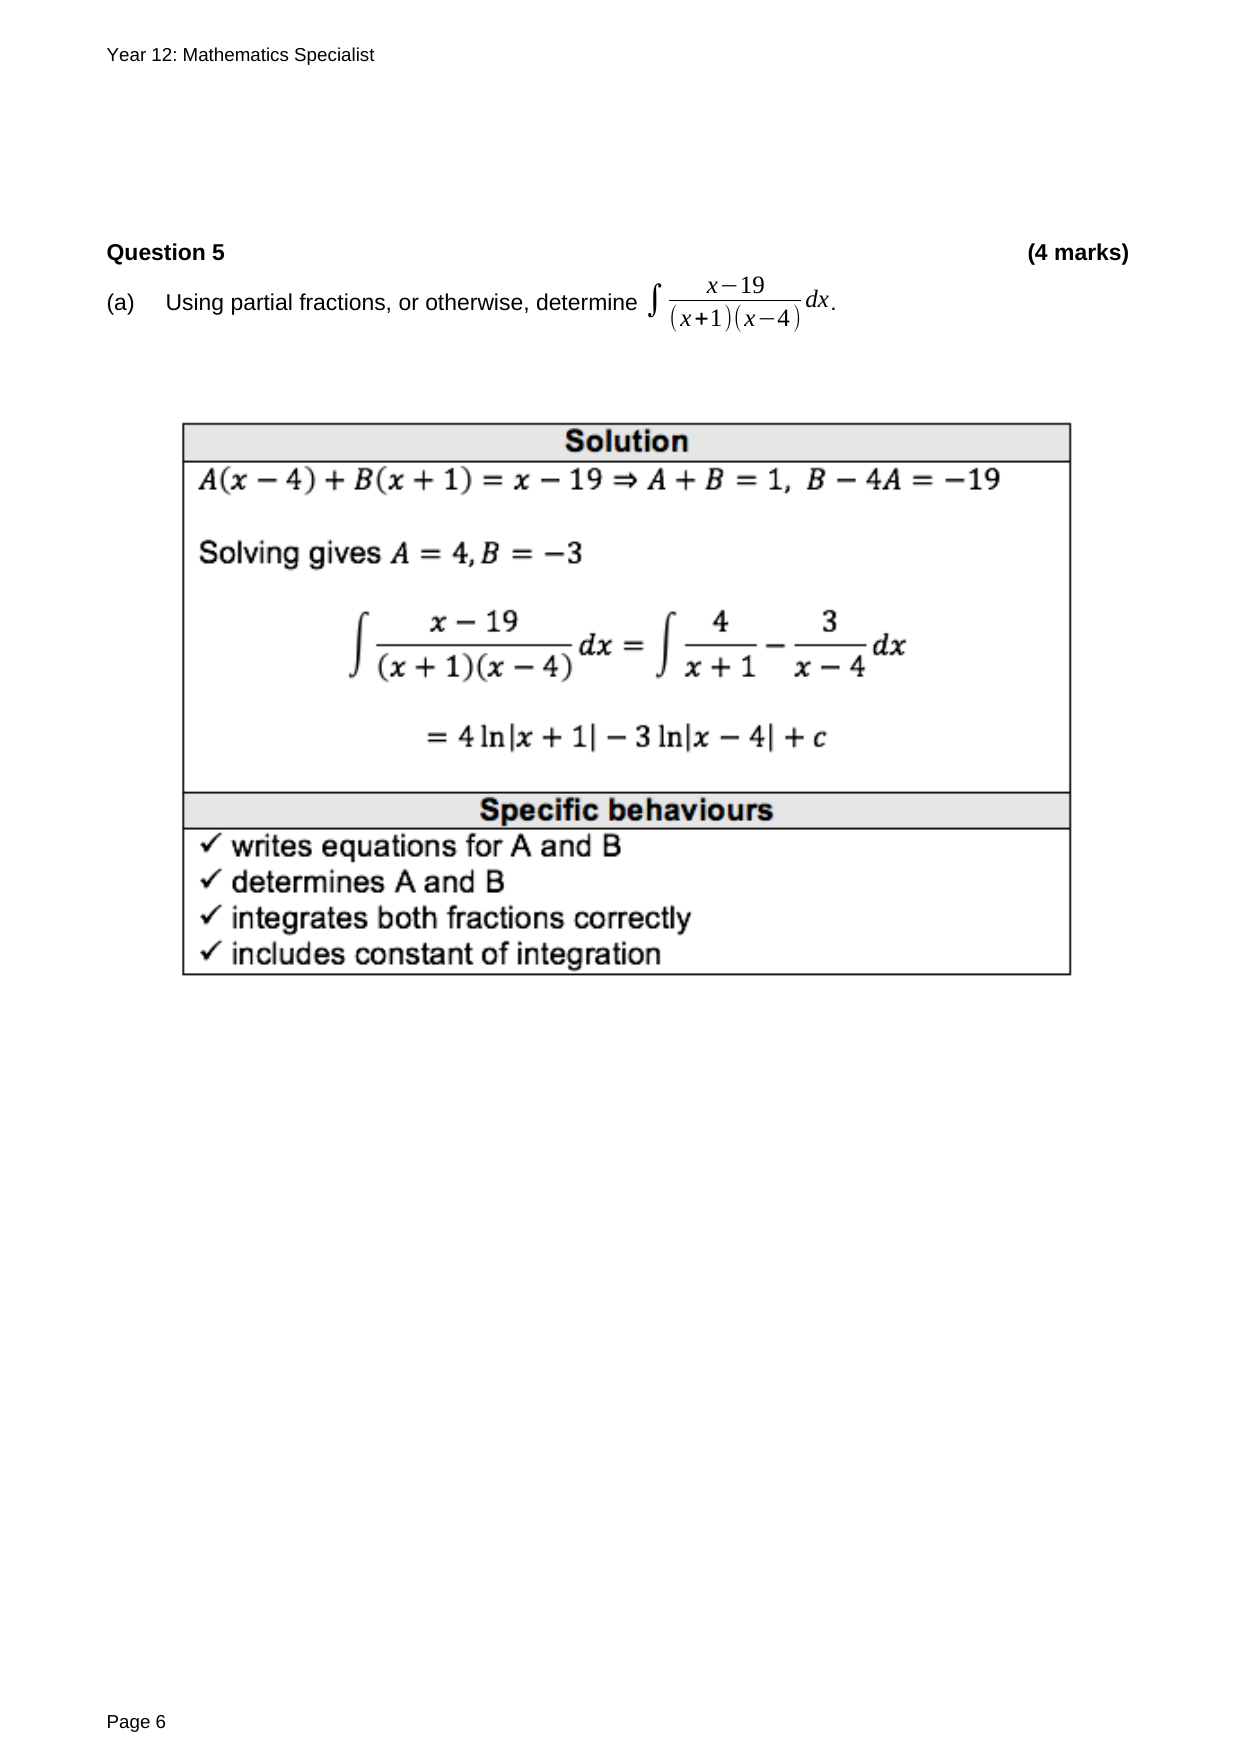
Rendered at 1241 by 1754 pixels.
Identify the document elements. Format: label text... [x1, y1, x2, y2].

text Question 5 (4 marks) [106, 239, 1134, 265]
text (a) Using partial fractions, or otherwise, determine . [106, 272, 1134, 333]
picture [154, 400, 1181, 1035]
